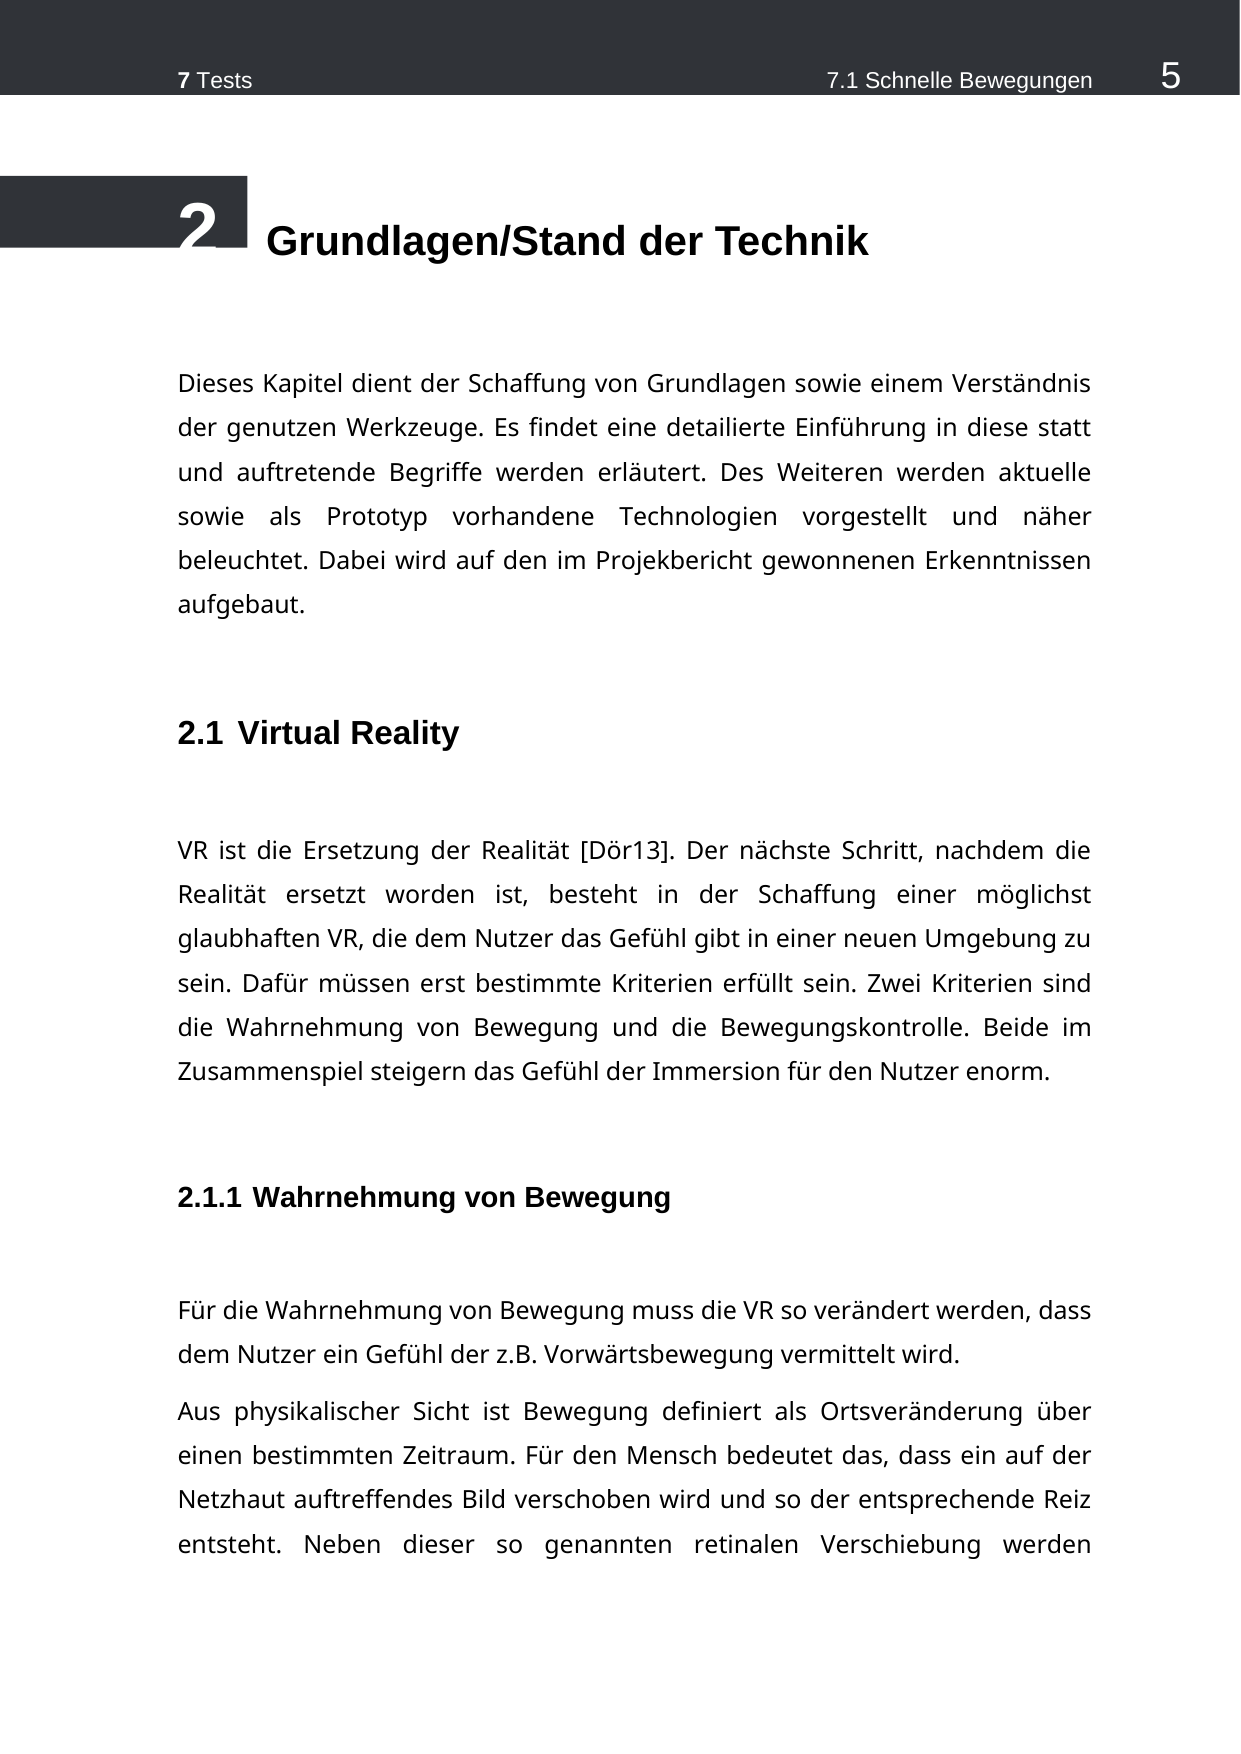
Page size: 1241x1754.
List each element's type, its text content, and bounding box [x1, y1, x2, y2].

text VR ist die Ersetzung der Realität [Dör13]. Der nächste Schritt, nachdem die Realität ersetzt worden ist, besteht in der Schaffung einer möglichst glaubhaften VR, die dem Nutzer das Gefühl gibt in einer neuen Umgebung zu sein. Dafür müssen erst bestimmte Kriterien erfüllt sein. Zwei Kriterien sind die Wahrnehmung von Bewegung und die Bewegungskontrolle. Beide im Zusammenspiel steigern das Gefühl der Immersion für den Nutzer enorm. [177, 832, 1092, 1088]
subtitle Wahrnehmung von Bewegung [177, 1180, 1092, 1213]
subtitle Grundlagen/Stand der Technik [177, 184, 1092, 271]
text Dieses Kapitel dient der Schaffung von Grundlagen sowie einem Verständnis der genutzen Werkzeuge. Es findet eine detailierte Einführung in diese statt und auftretende Begriffe werden erläutert. Des Weiteren werden aktuelle sowie als Prototyp vorhandene Technologien vorgestellt und näher beleuchtet. Dabei wird auf den im Projekbericht gewonnenen Erkenntnissen aufgebaut. [177, 366, 1092, 621]
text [177, 1394, 1092, 1561]
text Für die Wahrnehmung von Bewegung muss die VR so verändert werden, dass dem Nutzer ein Gefühl der z.B. Vorwärtsbewegung vermittelt wird. [177, 1293, 1092, 1371]
subtitle Virtual Reality [177, 713, 1092, 752]
